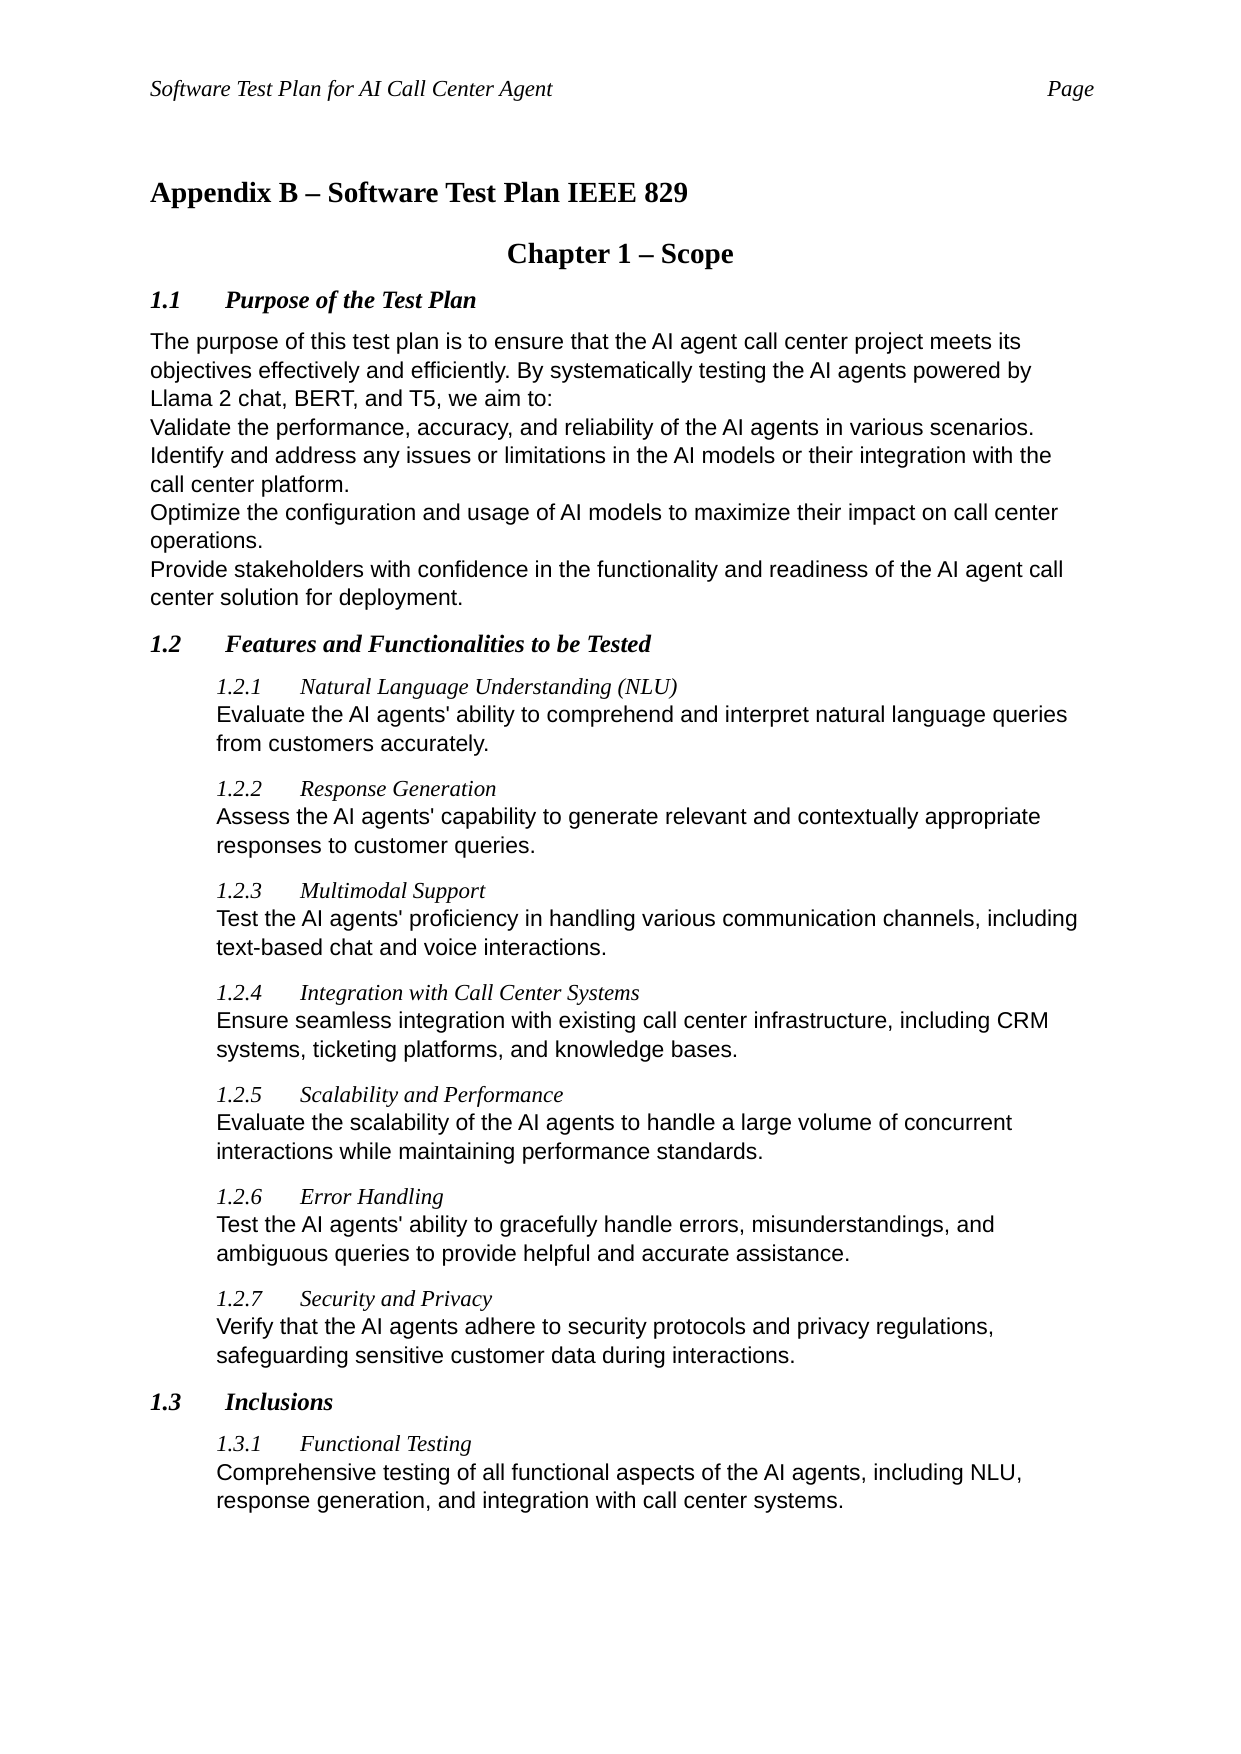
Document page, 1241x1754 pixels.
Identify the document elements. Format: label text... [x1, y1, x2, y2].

subtitle Chapter 1 – Scope [150, 236, 1090, 270]
text 1.2.5 Scalability and Performance Evaluate the scalability of the AI agents to handle a large volume of concurrent interactions while maintaining performance standards. [216, 1081, 1090, 1164]
subtitle Appendix B – Software Test Plan IEEE 829 [150, 175, 1090, 208]
text 1.2.1 Natural Language Understanding (NLU) Evaluate the AI agents' ability to comprehend and interpret natural language queries from customers accurately. [216, 673, 1090, 756]
text 1.3.1 Functional Testing Comprehensive testing of all functional aspects of the AI agents, including NLU, response generation, and integration with call center systems. [216, 1430, 1090, 1513]
text 1.2.4 Integration with Call Center Systems Ensure seamless integration with existing call center infrastructure, including CRM systems, ticketing platforms, and knowledge bases. [216, 979, 1090, 1062]
subtitle 1.3 Inclusions [150, 1387, 1090, 1416]
subtitle 1.2 Features and Functionalities to be Tested [150, 629, 1090, 658]
text 1.2.2 Response Generation Assess the AI agents' capability to generate relevant and contextually appropriate responses to customer queries. [216, 775, 1090, 858]
subtitle 1.1 Purpose of the Test Plan [150, 285, 1090, 313]
text 1.2.6 Error Handling Test the AI agents' ability to gracefully handle errors, misunderstandings, and ambiguous queries to provide helpful and accurate assistance. [216, 1183, 1090, 1266]
text 1.2.7 Security and Privacy Verify that the AI agents adhere to security protocols and privacy regulations, safeguarding sensitive customer data during interactions. [216, 1285, 1090, 1368]
text 1.2.3 Multimodal Support Test the AI agents' proficiency in handling various communication channels, including text-based chat and voice interactions. [216, 877, 1090, 960]
text The purpose of this test plan is to ensure that the AI agent call center project meets its objectives effectively and efficiently. By systematically testing the AI agents powered by Llama 2 chat, BERT, and T5, we aim to: Validate the performance, accuracy, and reliability of the AI agents in various scenarios. Identify and address any issues or limitations in the AI models or their integration with the call center platform. Optimize the configuration and usage of AI models to maximize their impact on call center operations. Provide stakeholders with confidence in the functionality and readiness of the AI agent call center solution for deployment. [150, 328, 1090, 611]
